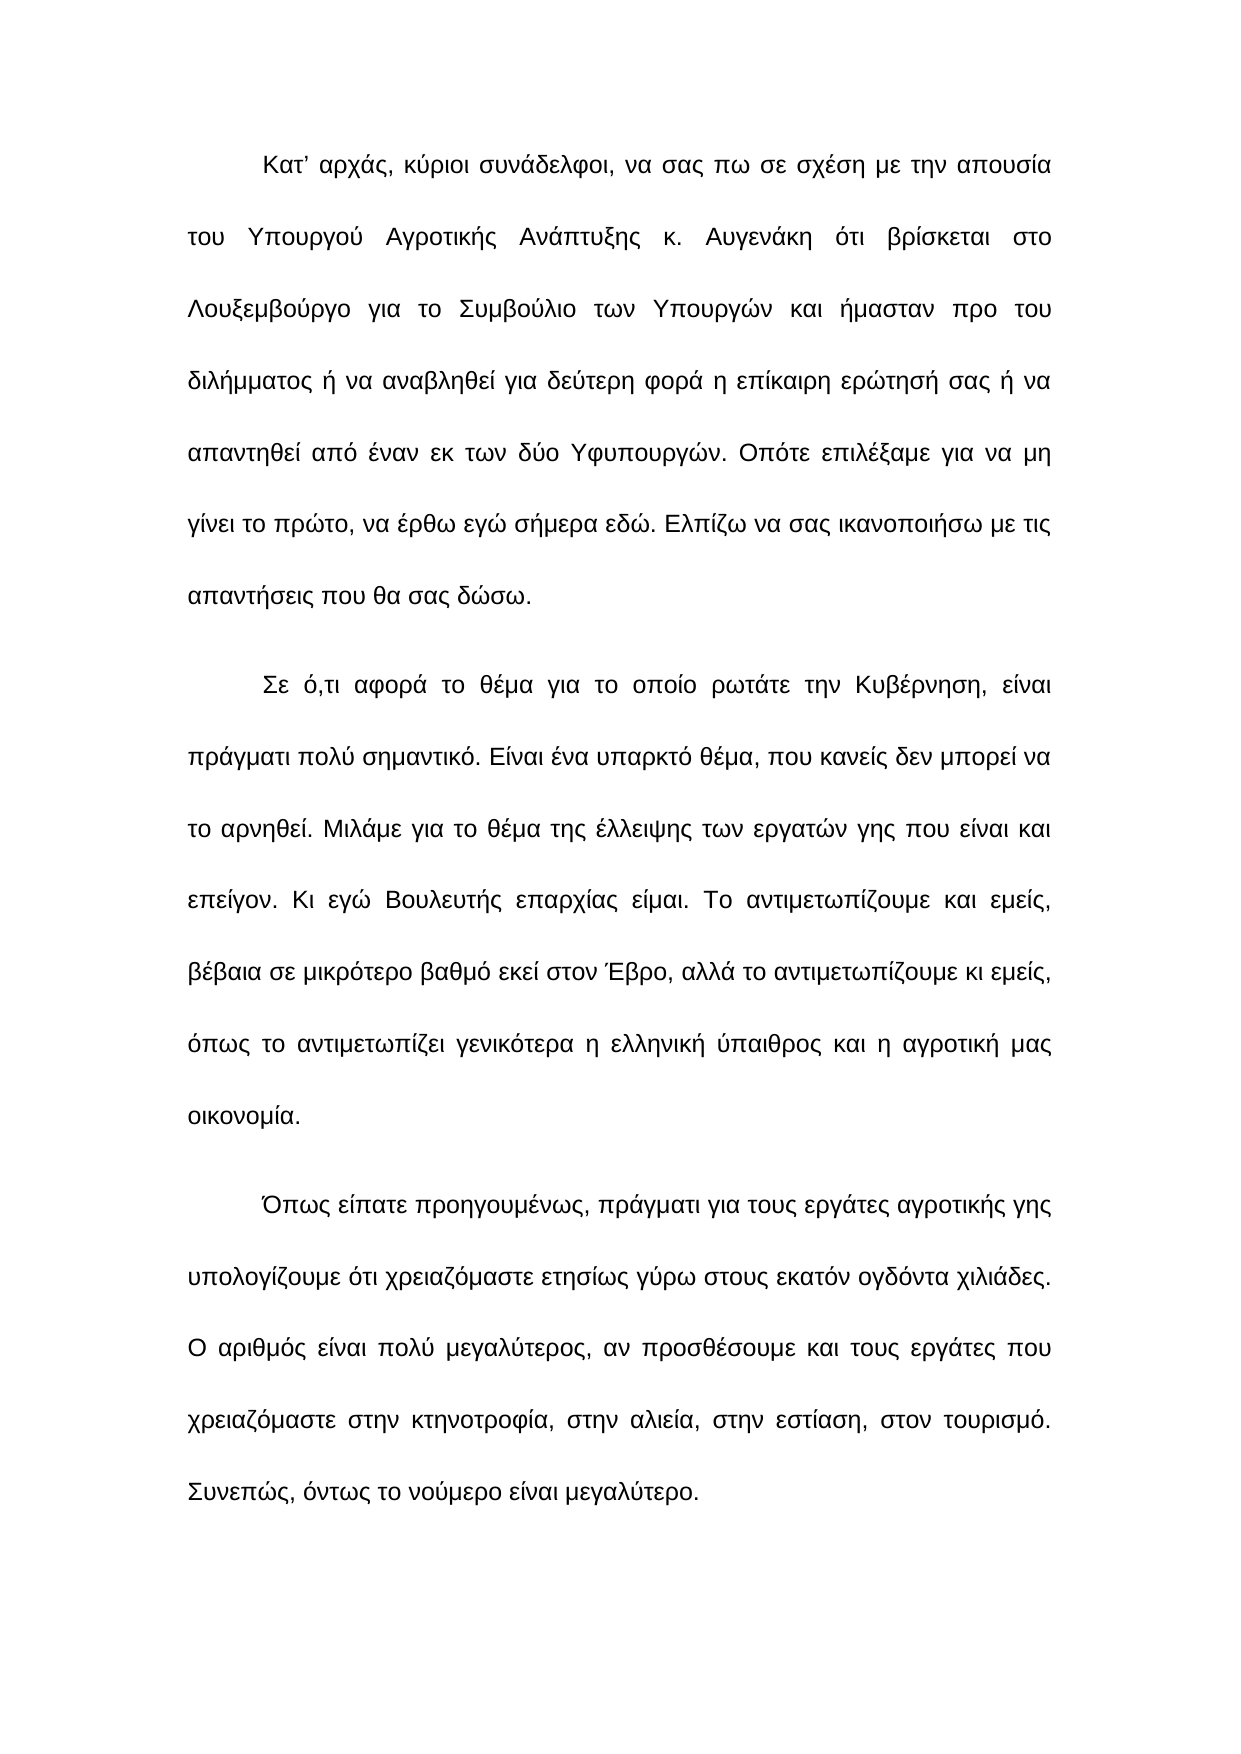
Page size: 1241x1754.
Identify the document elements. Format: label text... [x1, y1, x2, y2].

text Κατ’ αρχάς, κύριοι συνάδελφοι, να σας πω σε σχέση με την απουσία του Υπουργού Αγροτικής Ανάπτυξης κ. Αυγενάκη ότι βρίσκεται στο Λουξεμβούργο για το Συμβούλιο των Υπουργών και ήμασταν προ του διλήμματος ή να αναβληθεί για δεύτερη φορά η επίκαιρη ερώτησή σας ή να απαντηθεί από έναν εκ των δύο Υφυπουργών. Οπότε επιλέξαμε για να μη γίνει το πρώτο, να έρθω εγώ σήμερα εδώ. Ελπίζω να σας ικανοποιήσω με τις απαντήσεις που θα σας δώσω. [187, 150, 1053, 610]
text Όπως είπατε προηγουμένως, πράγματι για τους εργάτες αγροτικής γης υπολογίζουμε ότι χρειαζόμαστε ετησίως γύρω στους εκατόν ογδόντα χιλιάδες. Ο αριθμός είναι πολύ μεγαλύτερος, αν προσθέσουμε και τους εργάτες που χρειαζόμαστε στην κτηνοτροφία, στην αλιεία, στην εστίαση, στον τουρισμό. Συνεπώς, όντως το νούμερο είναι μεγαλύτερο. [187, 1189, 1053, 1506]
text Σε ό,τι αφορά το θέμα για το οποίο ρωτάτε την Κυβέρνηση, είναι πράγματι πολύ σημαντικό. Είναι ένα υπαρκτό θέμα, που κανείς δεν μπορεί να το αρνηθεί. Μιλάμε για το θέμα της έλλειψης των εργατών γης που είναι και επείγον. Κι εγώ Βουλευτής επαρχίας είμαι. Το αντιμετωπίζουμε και εμείς, βέβαια σε μικρότερο βαθμό εκεί στον Έβρο, αλλά το αντιμετωπίζουμε κι εμείς, όπως το αντιμετωπίζει γενικότερα η ελληνική ύπαιθρος και η αγροτική μας οικονομία. [187, 670, 1053, 1130]
